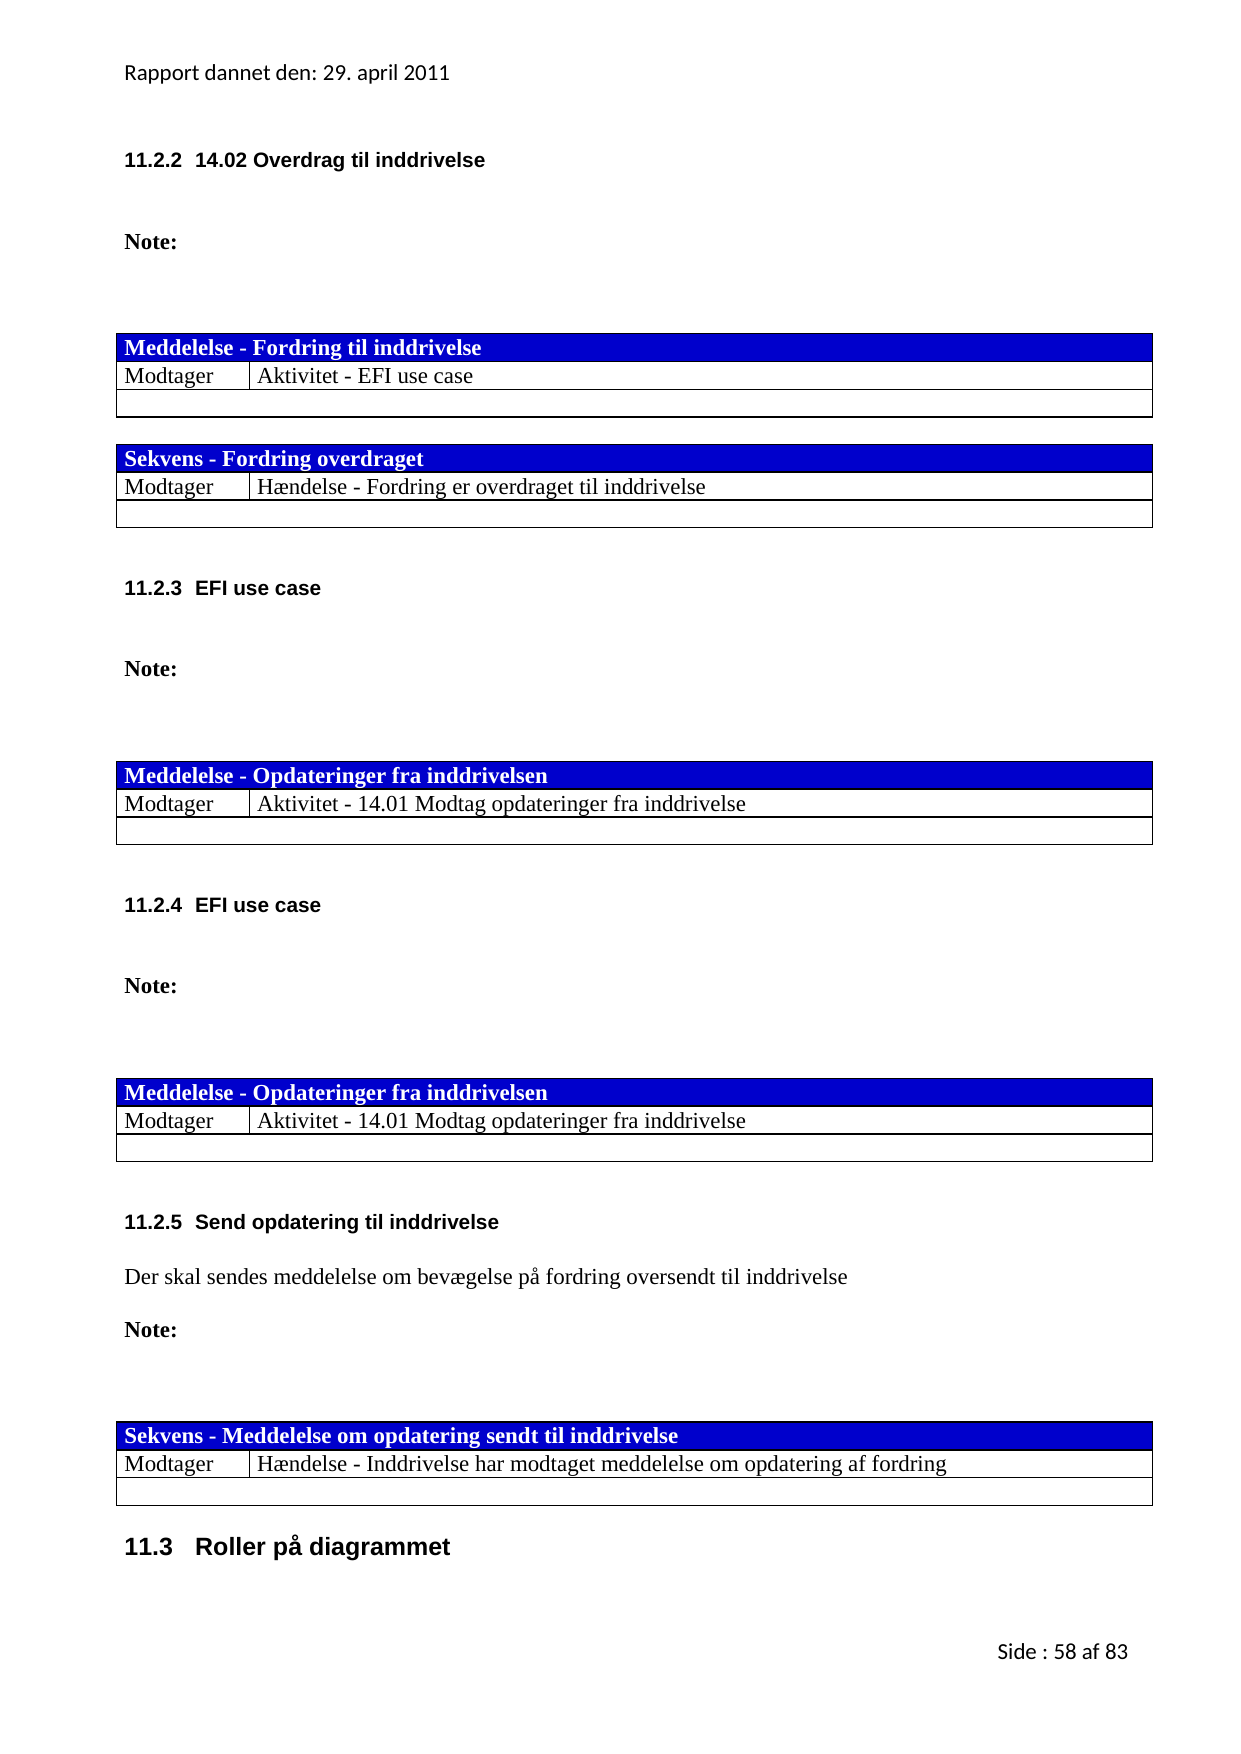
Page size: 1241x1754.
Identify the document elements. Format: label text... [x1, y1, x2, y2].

table_header Meddelelse - Opdateringer fra inddrivelsen [117, 1079, 1152, 1105]
table_cell [117, 1135, 1152, 1161]
table_header Meddelelse - Fordring til inddrivelse [117, 334, 1152, 361]
subtitle 14.02 Overdrag til inddrivelse [124, 148, 1137, 172]
table_cell [117, 390, 1152, 416]
table_cell Modtager [117, 473, 249, 499]
table_header Sekvens - Fordring overdraget [117, 445, 1152, 471]
table_cell Hændelse - Fordring er overdraget til inddrivelse [250, 473, 1152, 499]
table_cell [117, 1478, 1152, 1505]
table_cell [117, 501, 1152, 527]
table_cell Aktivitet - 14.01 Modtag opdateringer fra inddrivelse [250, 790, 1152, 816]
table_cell Hændelse - Inddrivelse har modtaget meddelelse om opdatering af fordring [250, 1451, 1152, 1477]
text Note: [124, 656, 1137, 682]
table_cell Aktivitet - 14.01 Modtag opdateringer fra inddrivelse [250, 1107, 1152, 1133]
table_header Meddelelse - Opdateringer fra inddrivelsen [117, 762, 1152, 788]
subtitle Send opdatering til inddrivelse [124, 1209, 1137, 1233]
subtitle EFI use case [124, 575, 1137, 599]
table_cell Modtager [117, 362, 249, 388]
text Note: [124, 973, 1137, 999]
subtitle EFI use case [124, 892, 1137, 916]
table_cell Modtager [117, 1451, 249, 1477]
table_cell Modtager [117, 790, 249, 816]
table_cell [117, 818, 1152, 844]
table_cell Modtager [117, 1107, 249, 1133]
table_header Sekvens - Meddelelse om opdatering sendt til inddrivelse [117, 1423, 1152, 1449]
text Note: [124, 1316, 1137, 1342]
table_cell Aktivitet - EFI use case [250, 362, 1152, 388]
subtitle Roller på diagrammet [124, 1532, 1137, 1561]
text Note: [124, 228, 1137, 254]
text Der skal sendes meddelelse om bevægelse på fordring oversendt til inddrivelse [124, 1263, 1137, 1290]
